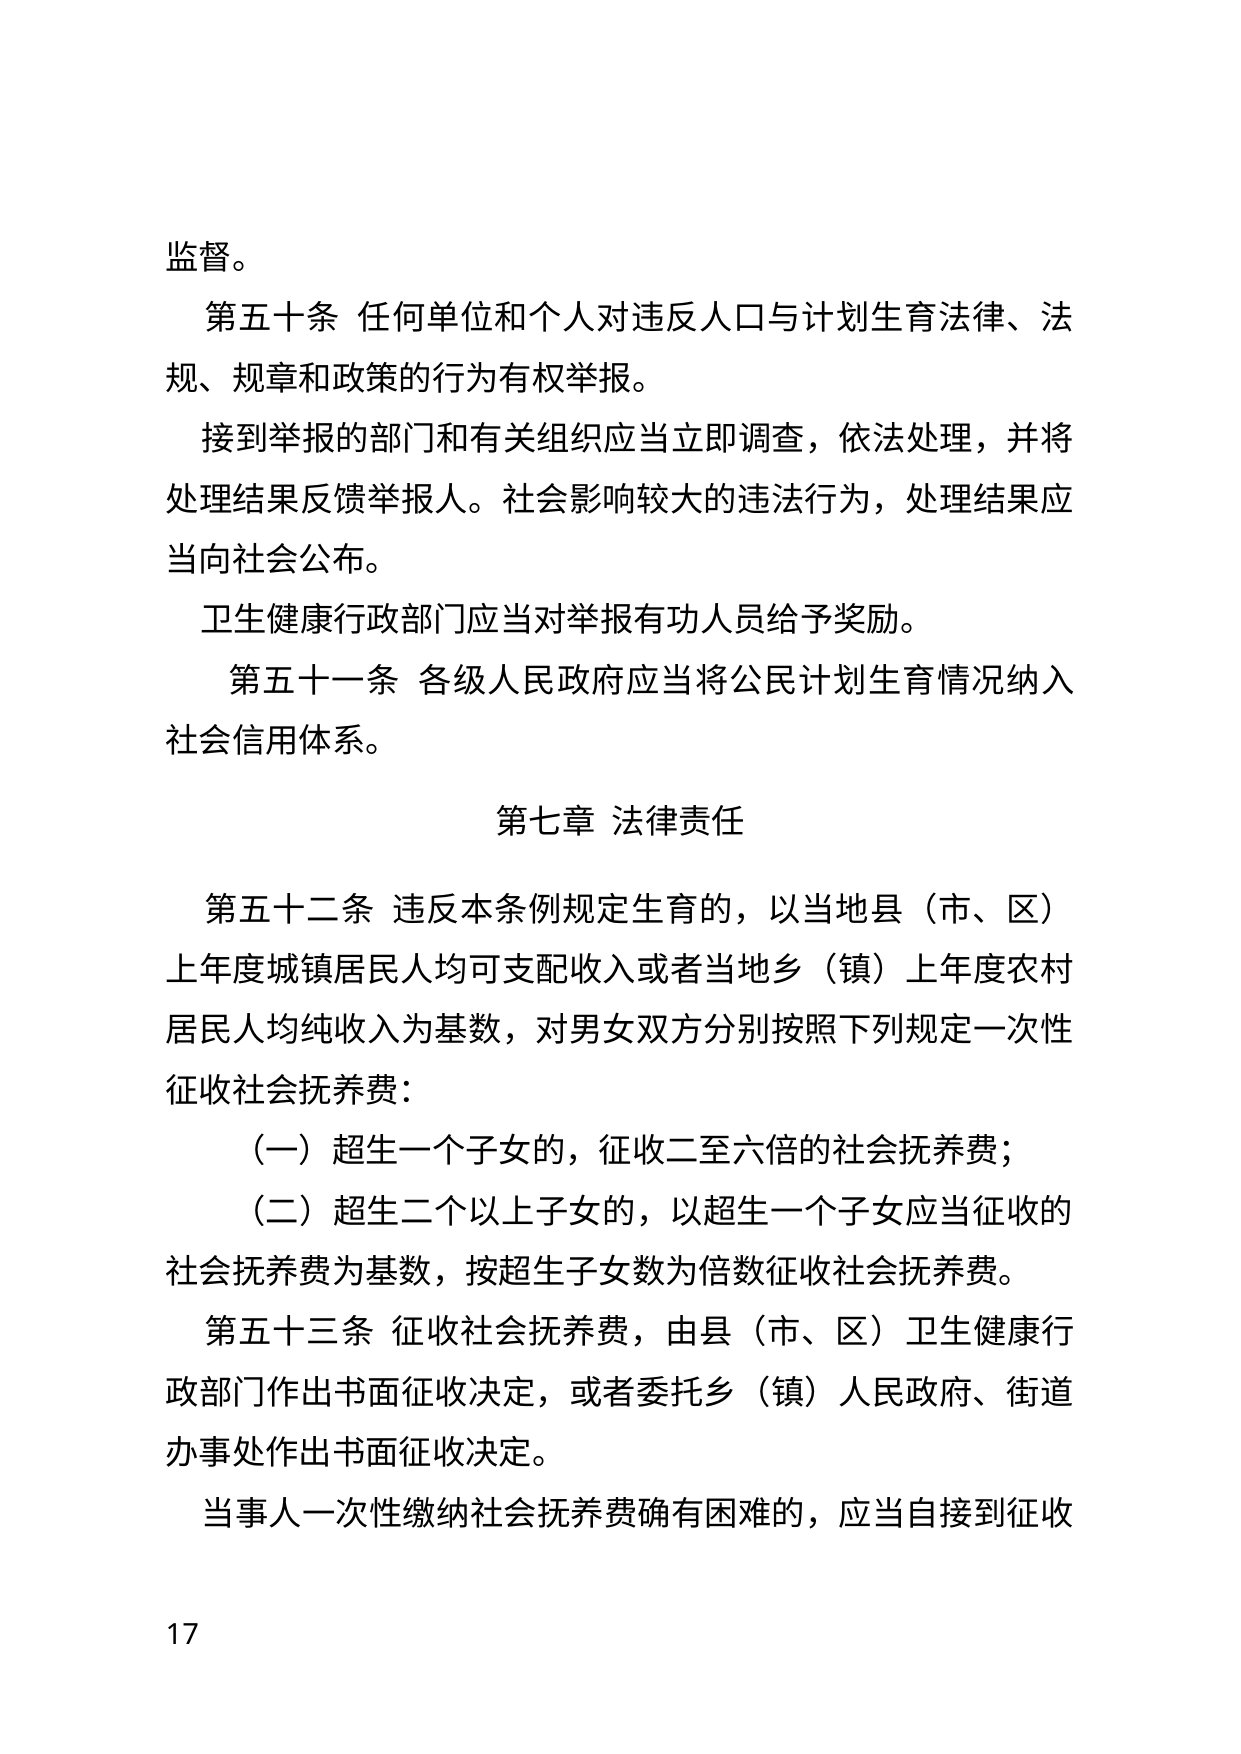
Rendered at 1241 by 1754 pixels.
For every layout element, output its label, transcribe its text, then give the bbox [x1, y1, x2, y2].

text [165, 1477, 1075, 1537]
list 法律责任 [165, 794, 1075, 843]
text 第五十条 任何单位和个人对违反人口与计划生育法律、法规、规章和政策的行为有权举报。 [165, 281, 1075, 402]
text 卫生健康行政部门应当对举报有功人员给予奖励。 [165, 583, 1075, 644]
text （一）超生一个子女的，征收二至六倍的社会抚养费； [165, 1114, 1075, 1175]
text 第五十三条 征收社会抚养费，由县（市、区）卫生健康行政部门作出书面征收决定，或者委托乡（镇）人民政府、街道办事处作出书面征收决定。 [165, 1296, 1075, 1477]
text 第五十二条 违反本条例规定生育的，以当地县（市、区）上年度城镇居民人均可支配收入或者当地乡（镇）上年度农村居民人均纯收入为基数，对男女双方分别按照下列规定一次性征收社会抚养费： [165, 873, 1075, 1114]
text 第五十一条 各级人民政府应当将公民计划生育情况纳入社会信用体系。 [165, 644, 1075, 765]
text （二）超生二个以上子女的，以超生一个子女应当征收的社会抚养费为基数，按超生子女数为倍数征收社会抚养费。 [165, 1175, 1075, 1296]
text 接到举报的部门和有关组织应当立即调查，依法处理，并将处理结果反馈举报人。社会影响较大的违法行为，处理结果应当向社会公布。 [165, 402, 1075, 583]
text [165, 221, 1075, 281]
